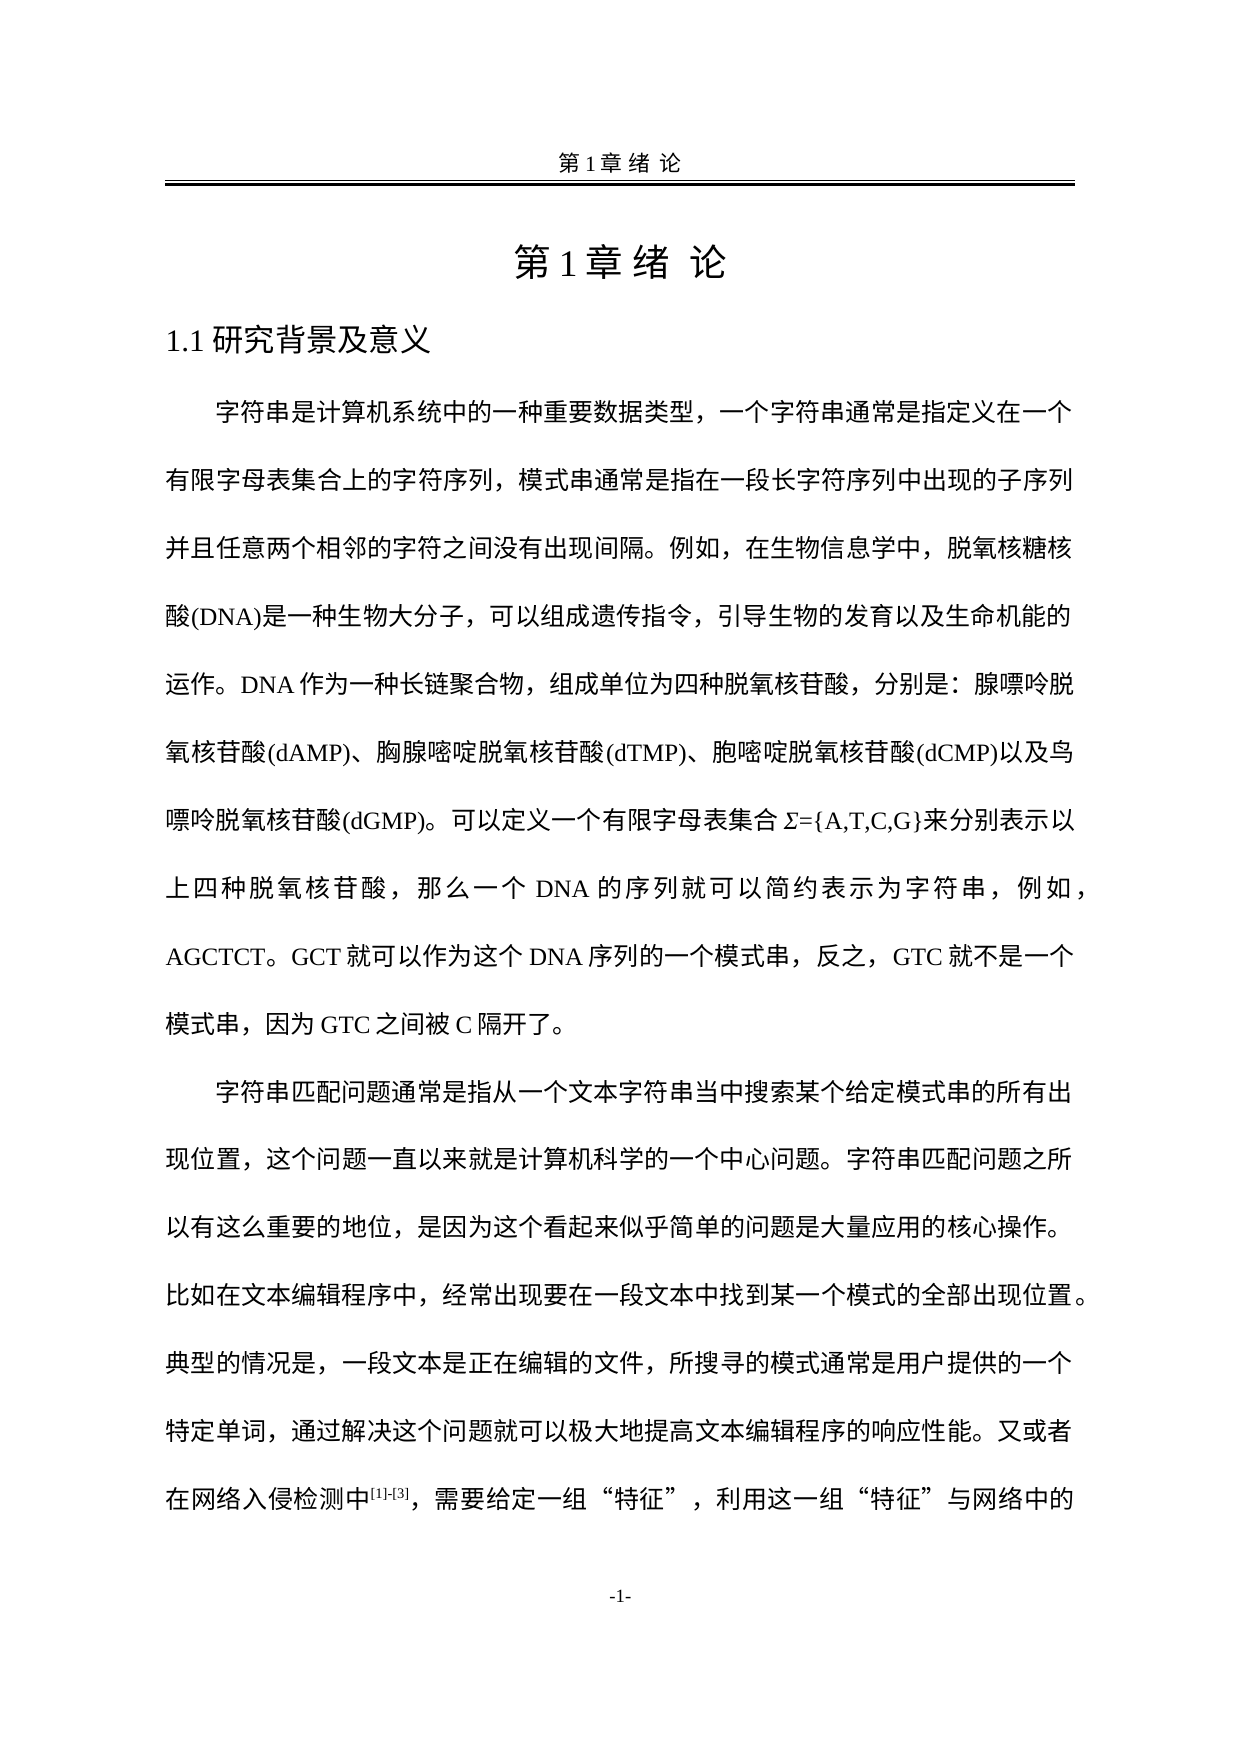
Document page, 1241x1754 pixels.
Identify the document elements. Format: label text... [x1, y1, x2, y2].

text 字符串是计算机系统中的一种重要数据类型，一个字符串通常是指定义在一个有限字母表集合上的字符序列，模式串通常是指在一段长字符序列中出现的子序列并且任意两个相邻的字符之间没有出现间隔。例如，在生物信息学中，脱氧核糖核酸(DNA)是一种生物大分子，可以组成遗传指令，引导生物的发育以及生命机能的运作。DNA作为一种长链聚合物，组成单位为四种脱氧核苷酸，分别是：腺嘌呤脱氧核苷酸(dAMP)、胸腺嘧啶脱氧核苷酸(dTMP)、胞嘧啶脱氧核苷酸(dCMP)以及鸟嘌呤脱氧核苷酸(dGMP)。可以定义一个有限字母表集合Ʃ={A,T,C,G}来分别表示以上四种脱氧核苷酸，那么一个DNA的序列就可以简约表示为字符串，例如，AGCTCT。GCT就可以作为这个DNA序列的一个模式串，反之，GTC就不是一个模式串，因为GTC之间被C隔开了。 [165, 377, 1075, 1056]
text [165, 1056, 1075, 1532]
subtitle 1.1 研究背景及意义 [165, 314, 1075, 360]
subtitle 第1章 绪 论 [165, 236, 1075, 287]
